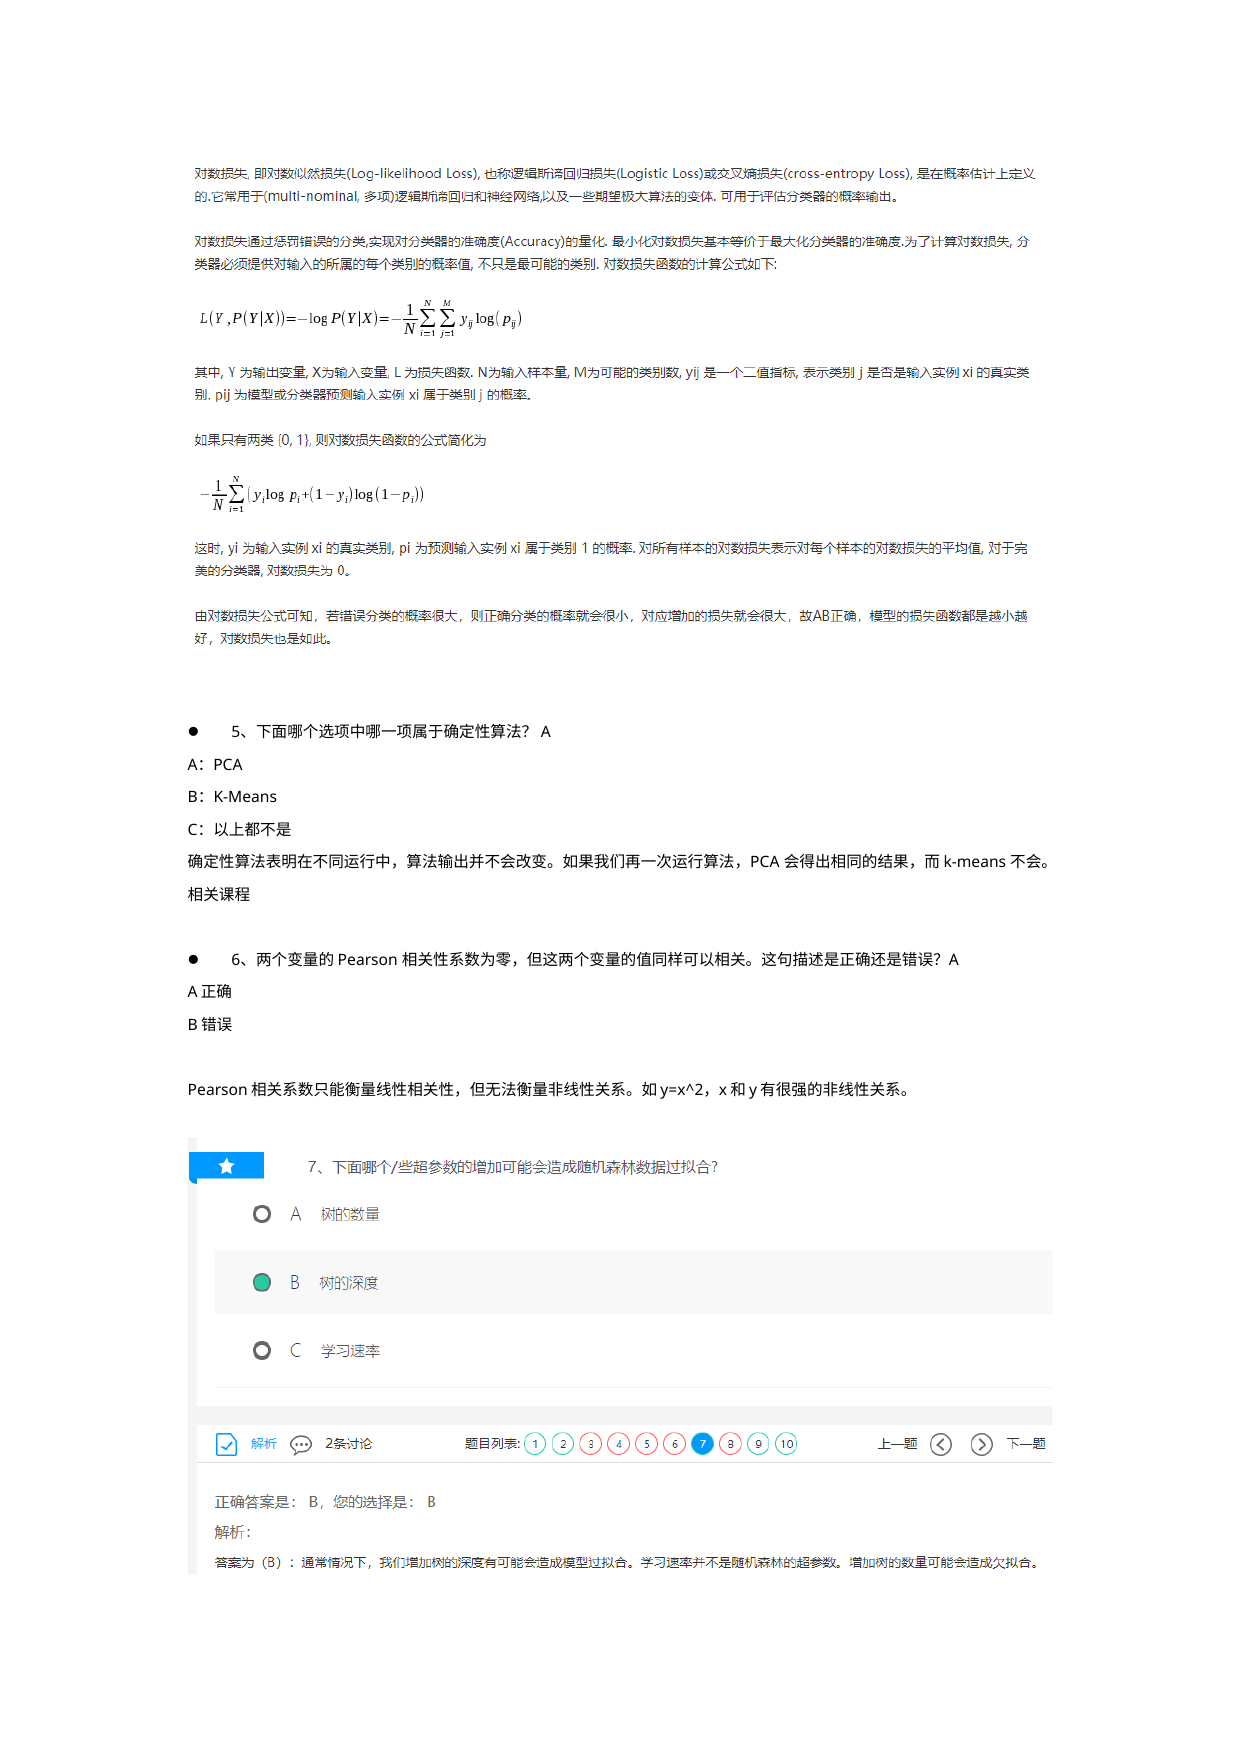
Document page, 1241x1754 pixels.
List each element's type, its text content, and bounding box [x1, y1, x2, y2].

text B错误 [187, 1007, 1053, 1039]
text A正确 [187, 974, 1053, 1007]
text A：PCA [187, 747, 1053, 779]
text Pearson相关系数只能衡量线性相关性，但无法衡量非线性关系。如y=x^2，x和y有很强的非线性关系。 [187, 1072, 1053, 1104]
picture [187, 162, 1053, 653]
text B：K-Means [187, 779, 1053, 812]
text 确定性算法表明在不同运行中，算法输出并不会改变。如果我们再一次运行算法，PCA 会得出相同的结果，而 k-means 不会。 [187, 844, 1053, 877]
list 6、两个变量的 Pearson 相关性系数为零，但这两个变量的值同样可以相关。这句描述是正确还是错误？A [187, 942, 1053, 974]
text C：以上都不是 [187, 812, 1053, 844]
picture [187, 1137, 1053, 1574]
list 5、下面哪个选项中哪一项属于确定性算法？ A [187, 714, 1053, 747]
text 相关课程 [187, 877, 1053, 909]
